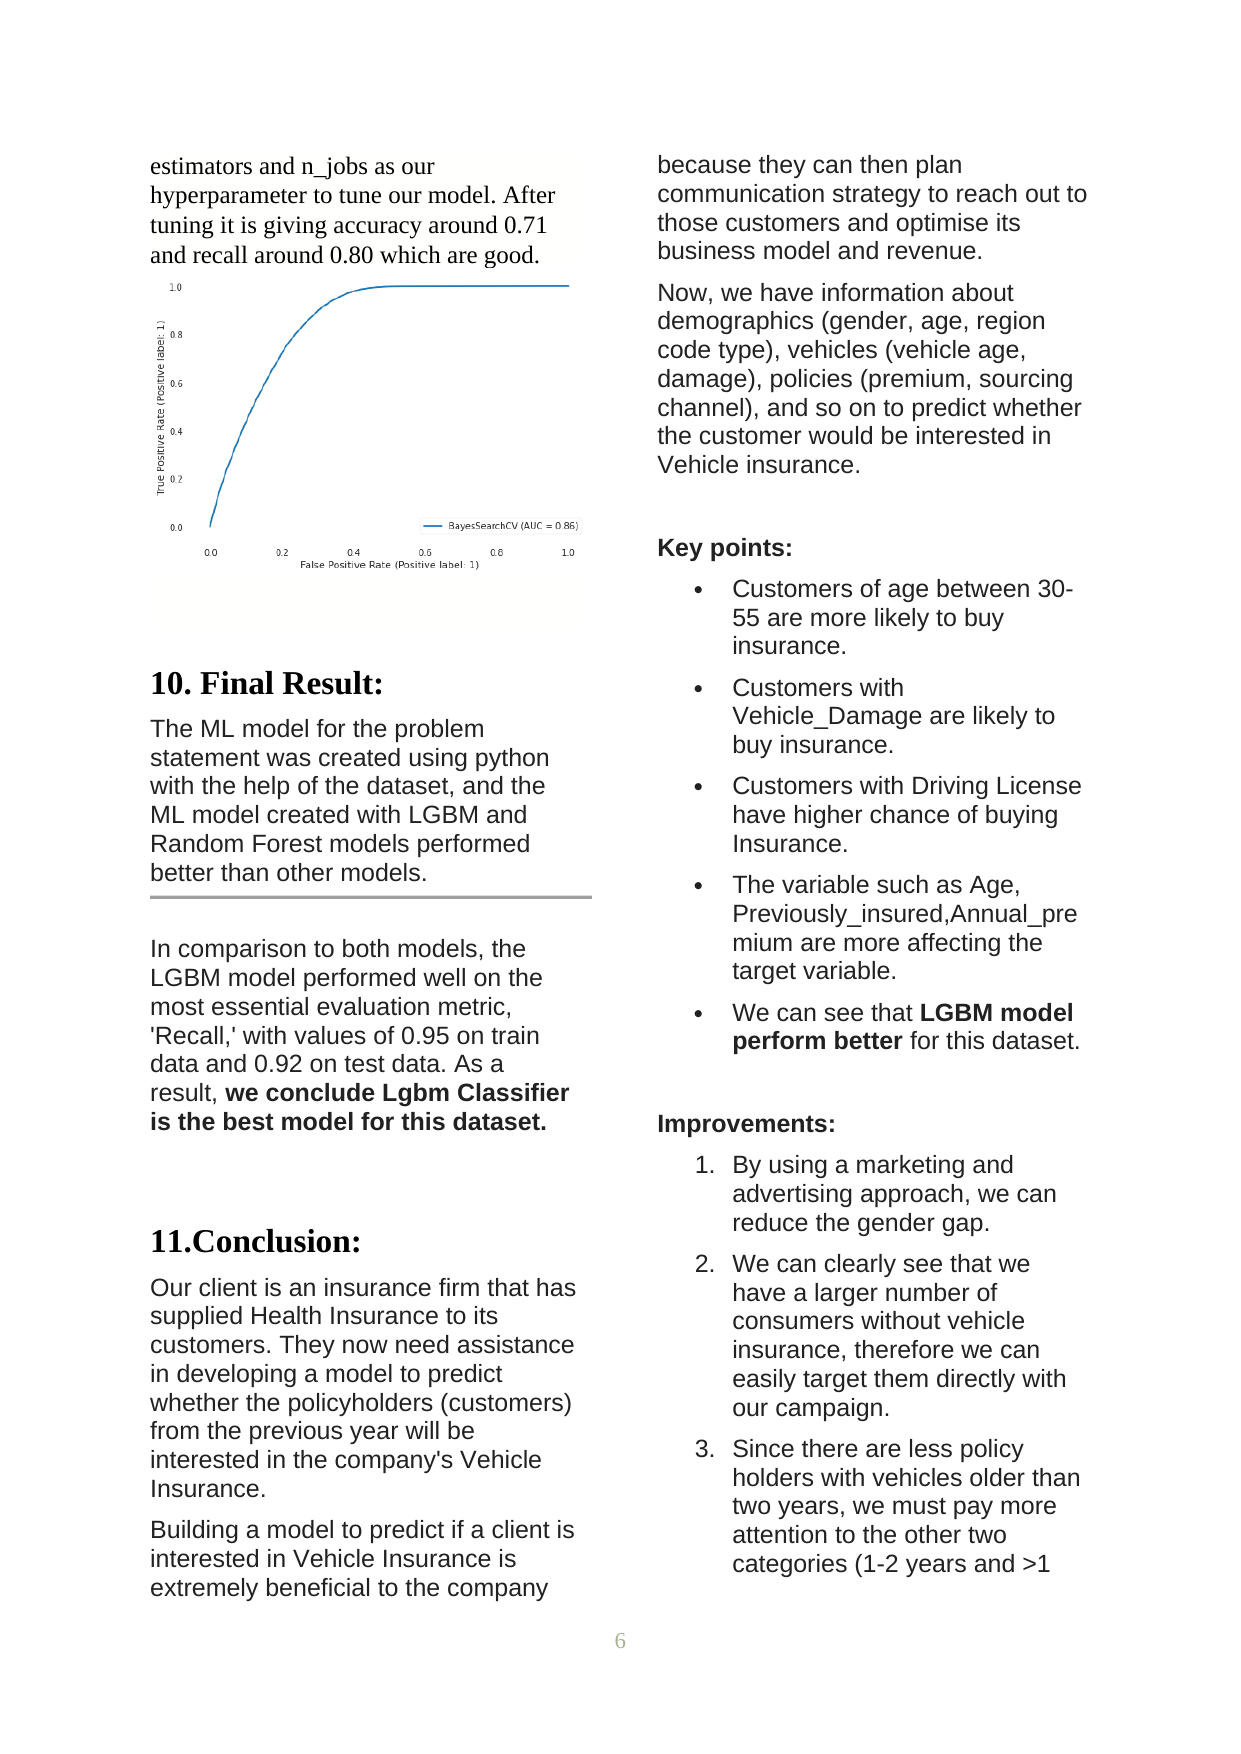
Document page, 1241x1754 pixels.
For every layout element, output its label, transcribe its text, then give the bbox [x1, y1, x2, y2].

text Building a model to predict if a client is interested in Vehicle Insurance is extremely beneficial to the company because they can then plan communication strategy to reach out to those customers and optimise its business model and revenue. [657, 150, 1090, 265]
text Now, we have information about demographics (gender, age, region code type), vehicles (vehicle age, damage), policies (premium, sourcing channel), and so on to predict whether the customer would be interested in Vehicle insurance. [657, 277, 1090, 479]
text 10. Final Result: [150, 663, 583, 701]
list By using a marketing and advertising approach, we can reduce the gender gap. [694, 1150, 1090, 1236]
list The variable such as Age, Previously_insured,Annual_premium are more affecting the target variable. [694, 870, 1090, 985]
text Key points: [657, 532, 1090, 561]
text Improvements: [657, 1109, 1090, 1137]
text Building a model to predict if a client is interested in Vehicle Insurance is extremely beneficial to the company because they can then plan communication strategy to reach out to those customers and optimise its business model and revenue. [150, 1515, 583, 1601]
list Customers of age between 30- 55 are more likely to buy insurance. [694, 574, 1090, 660]
text In comparison to both models, the LGBM model performed well on the most essential evaluation metric, 'Recall,' with values of 0.95 on train data and 0.92 on test data. As a result, we conclude Lgbm Classifier is the best model for this dataset. [150, 934, 583, 1136]
list We can clearly see that we have a larger number of consumers without vehicle insurance, therefore we can easily target them directly with our campaign. [694, 1249, 1090, 1421]
list We can see that LGBM model perform better for this dataset. [694, 997, 1090, 1055]
text 11.Conclusion: [150, 1222, 583, 1260]
list Customers with Driving License have higher chance of buying Insurance. [694, 771, 1090, 857]
list Customers with Vehicle_Damage are likely to buy insurance. [694, 672, 1090, 759]
text The ML model for the problem statement was created using python with the help of the dataset, and the ML model created with LGBM and Random Forest models performed better than other models. [150, 714, 583, 886]
text Our client is an insurance firm that has supplied Health Insurance to its customers. They now need assistance in developing a model to predict whether the policyholders (customers) from the previous year will be interested in the company's Vehicle Insurance. [150, 1273, 583, 1503]
picture [150, 268, 592, 575]
